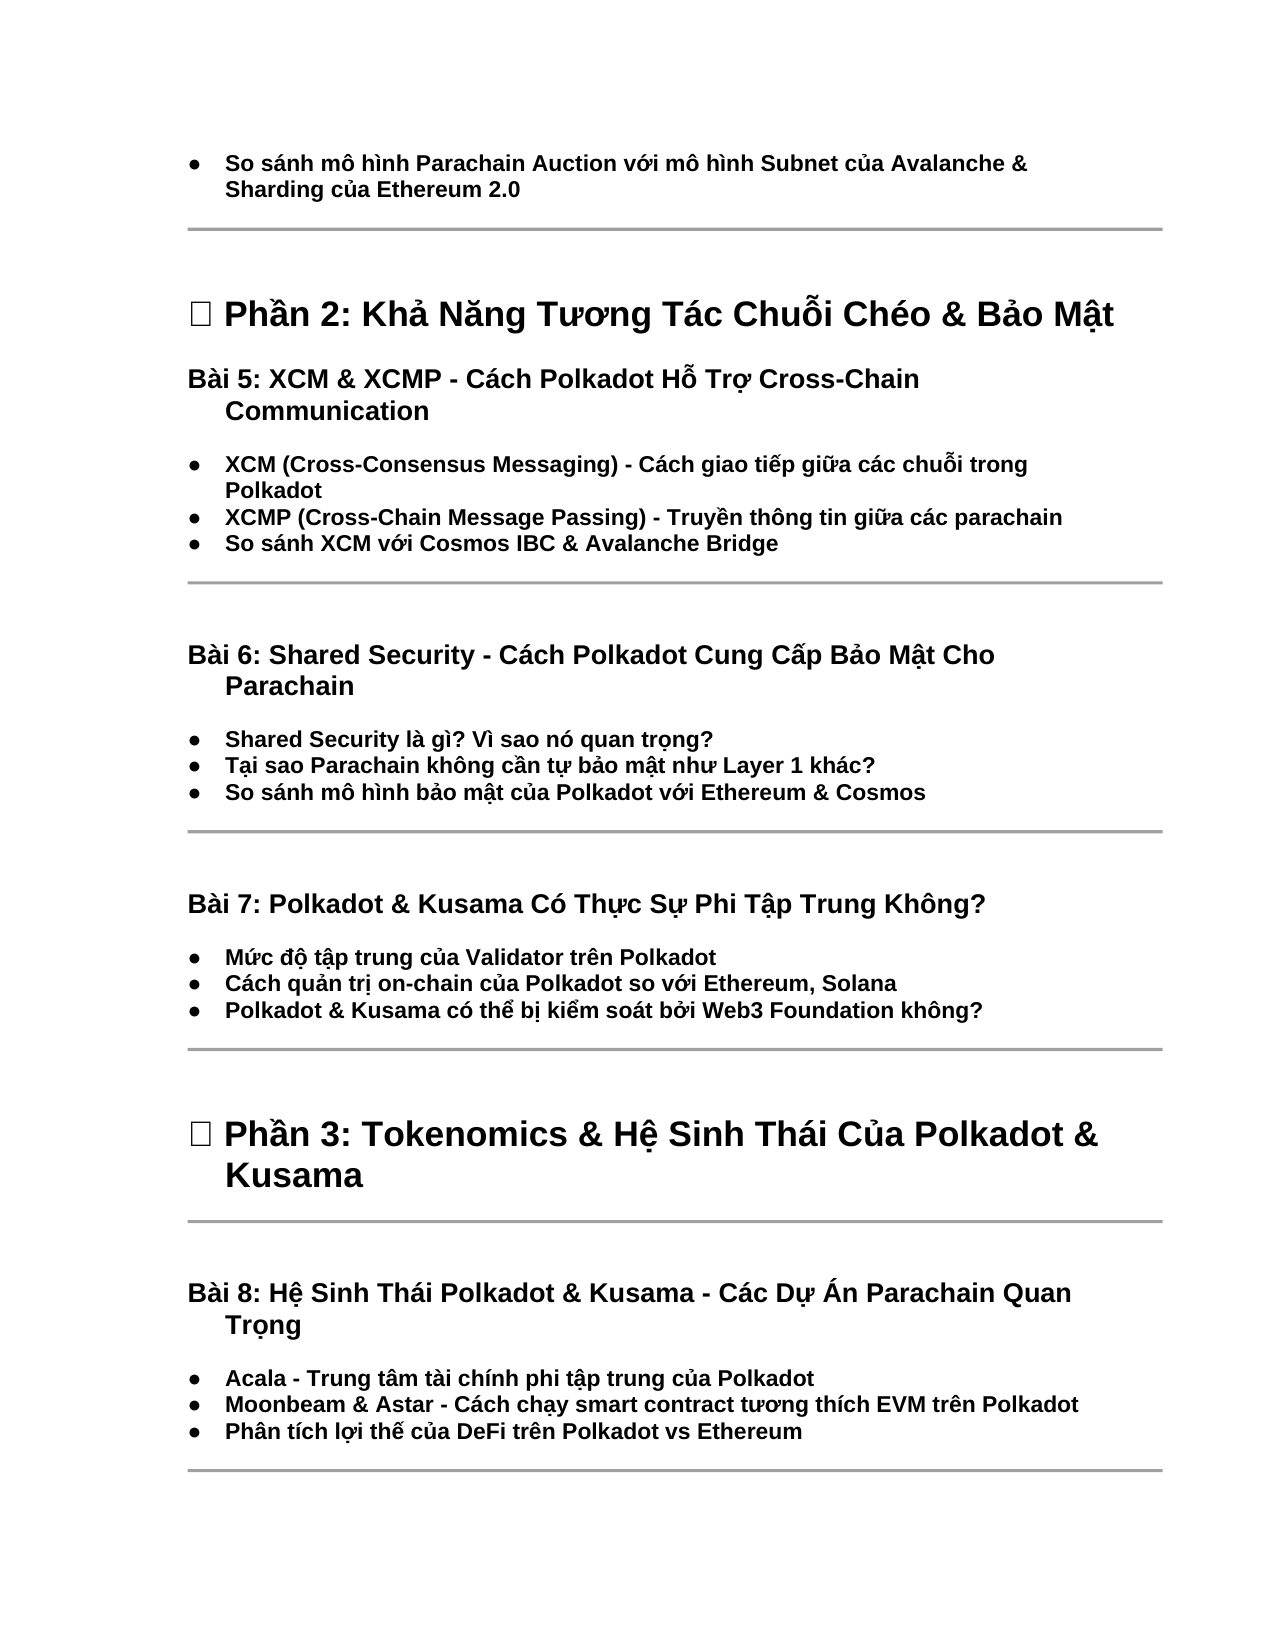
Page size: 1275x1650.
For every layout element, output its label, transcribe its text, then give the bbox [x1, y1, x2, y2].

subtitle 📌 Phần 3: Tokenomics & Hệ Sinh Thái Của Polkadot & Kusama [187, 1114, 1125, 1195]
list Shared Security là gì? Vì sao nó quan trọng? [187, 726, 1125, 752]
list Cách quản trị on-chain của Polkadot so với Ethereum, Solana [187, 970, 1125, 997]
list Mức độ tập trung của Validator trên Polkadot [187, 944, 1125, 970]
list Phân tích lợi thế của DeFi trên Polkadot vs Ethereum [187, 1418, 1125, 1444]
list Acala - Trung tâm tài chính phi tập trung của Polkadot [187, 1365, 1125, 1391]
list So sánh mô hình Parachain Auction với mô hình Subnet của Avalanche & Sharding của Ethereum 2.0 [187, 150, 1125, 203]
subtitle Bài 8: Hệ Sinh Thái Polkadot & Kusama - Các Dự Án Parachain Quan Trọng [187, 1277, 1125, 1340]
subtitle Bài 5: XCM & XCMP - Cách Polkadot Hỗ Trợ Cross-Chain Communication [187, 363, 1125, 426]
subtitle 📌 Phần 2: Khả Năng Tương Tác Chuỗi Chéo & Bảo Mật [187, 293, 1125, 334]
list So sánh mô hình bảo mật của Polkadot với Ethereum & Cosmos [187, 779, 1125, 805]
subtitle Bài 6: Shared Security - Cách Polkadot Cung Cấp Bảo Mật Cho Parachain [187, 639, 1125, 701]
list XCM (Cross-Consensus Messaging) - Cách giao tiếp giữa các chuỗi trong Polkadot [187, 451, 1125, 503]
list Tại sao Parachain không cần tự bảo mật như Layer 1 khác? [187, 752, 1125, 779]
subtitle Bài 7: Polkadot & Kusama Có Thực Sự Phi Tập Trung Không? [187, 888, 1125, 919]
list Polkadot & Kusama có thể bị kiểm soát bởi Web3 Foundation không? [187, 997, 1125, 1023]
list So sánh XCM với Cosmos IBC & Avalanche Bridge [187, 530, 1125, 556]
list XCMP (Cross-Chain Message Passing) - Truyền thông tin giữa các parachain [187, 503, 1125, 530]
list Moonbeam & Astar - Cách chạy smart contract tương thích EVM trên Polkadot [187, 1391, 1125, 1418]
